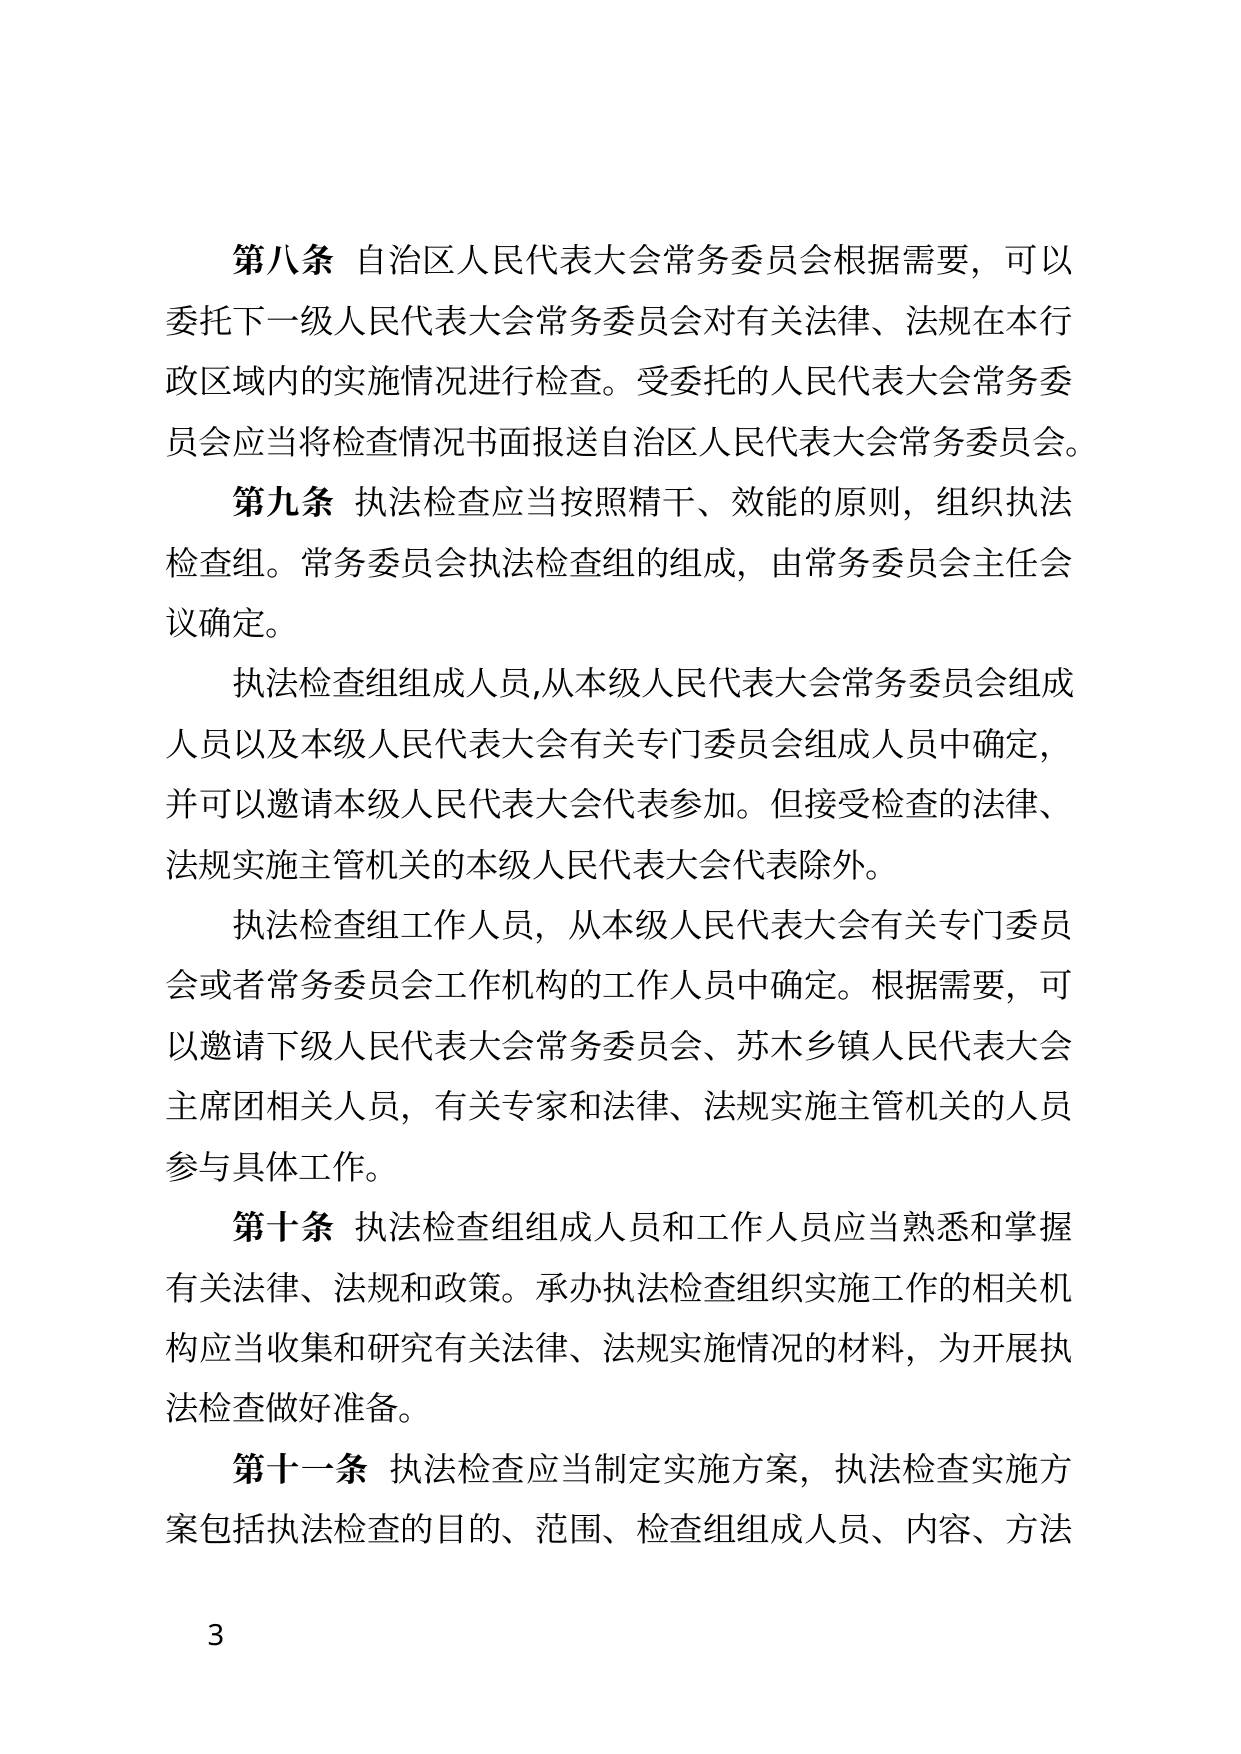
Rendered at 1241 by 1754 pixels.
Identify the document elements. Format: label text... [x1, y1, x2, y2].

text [165, 1433, 1075, 1554]
text 第十条 执法检查组组成人员和工作人员应当熟悉和掌握有关法律、法规和政策。承办执法检查组织实施工作的相关机构应当收集和研究有关法律、法规实施情况的材料，为开展执法检查做好准备。 [165, 1191, 1075, 1433]
text 第九条 执法检查应当按照精干、效能的原则，组织执法检查组。常务委员会执法检查组的组成，由常务委员会主任会议确定。 [165, 466, 1075, 647]
text 第八条 自治区人民代表大会常务委员会根据需要，可以委托下一级人民代表大会常务委员会对有关法律、法规在本行政区域内的实施情况进行检查。受委托的人民代表大会常务委员会应当将检查情况书面报送自治区人民代表大会常务委员会。 [165, 224, 1075, 466]
text 执法检查组工作人员，从本级人民代表大会有关专门委员会或者常务委员会工作机构的工作人员中确定。根据需要，可以邀请下级人民代表大会常务委员会、苏木乡镇人民代表大会主席团相关人员，有关专家和法律、法规实施主管机关的人员参与具体工作。 [165, 889, 1075, 1191]
text 执法检查组组成人员,从本级人民代表大会常务委员会组成人员以及本级人民代表大会有关专门委员会组成人员中确定，并可以邀请本级人民代表大会代表参加。但接受检查的法律、法规实施主管机关的本级人民代表大会代表除外。 [165, 647, 1075, 889]
